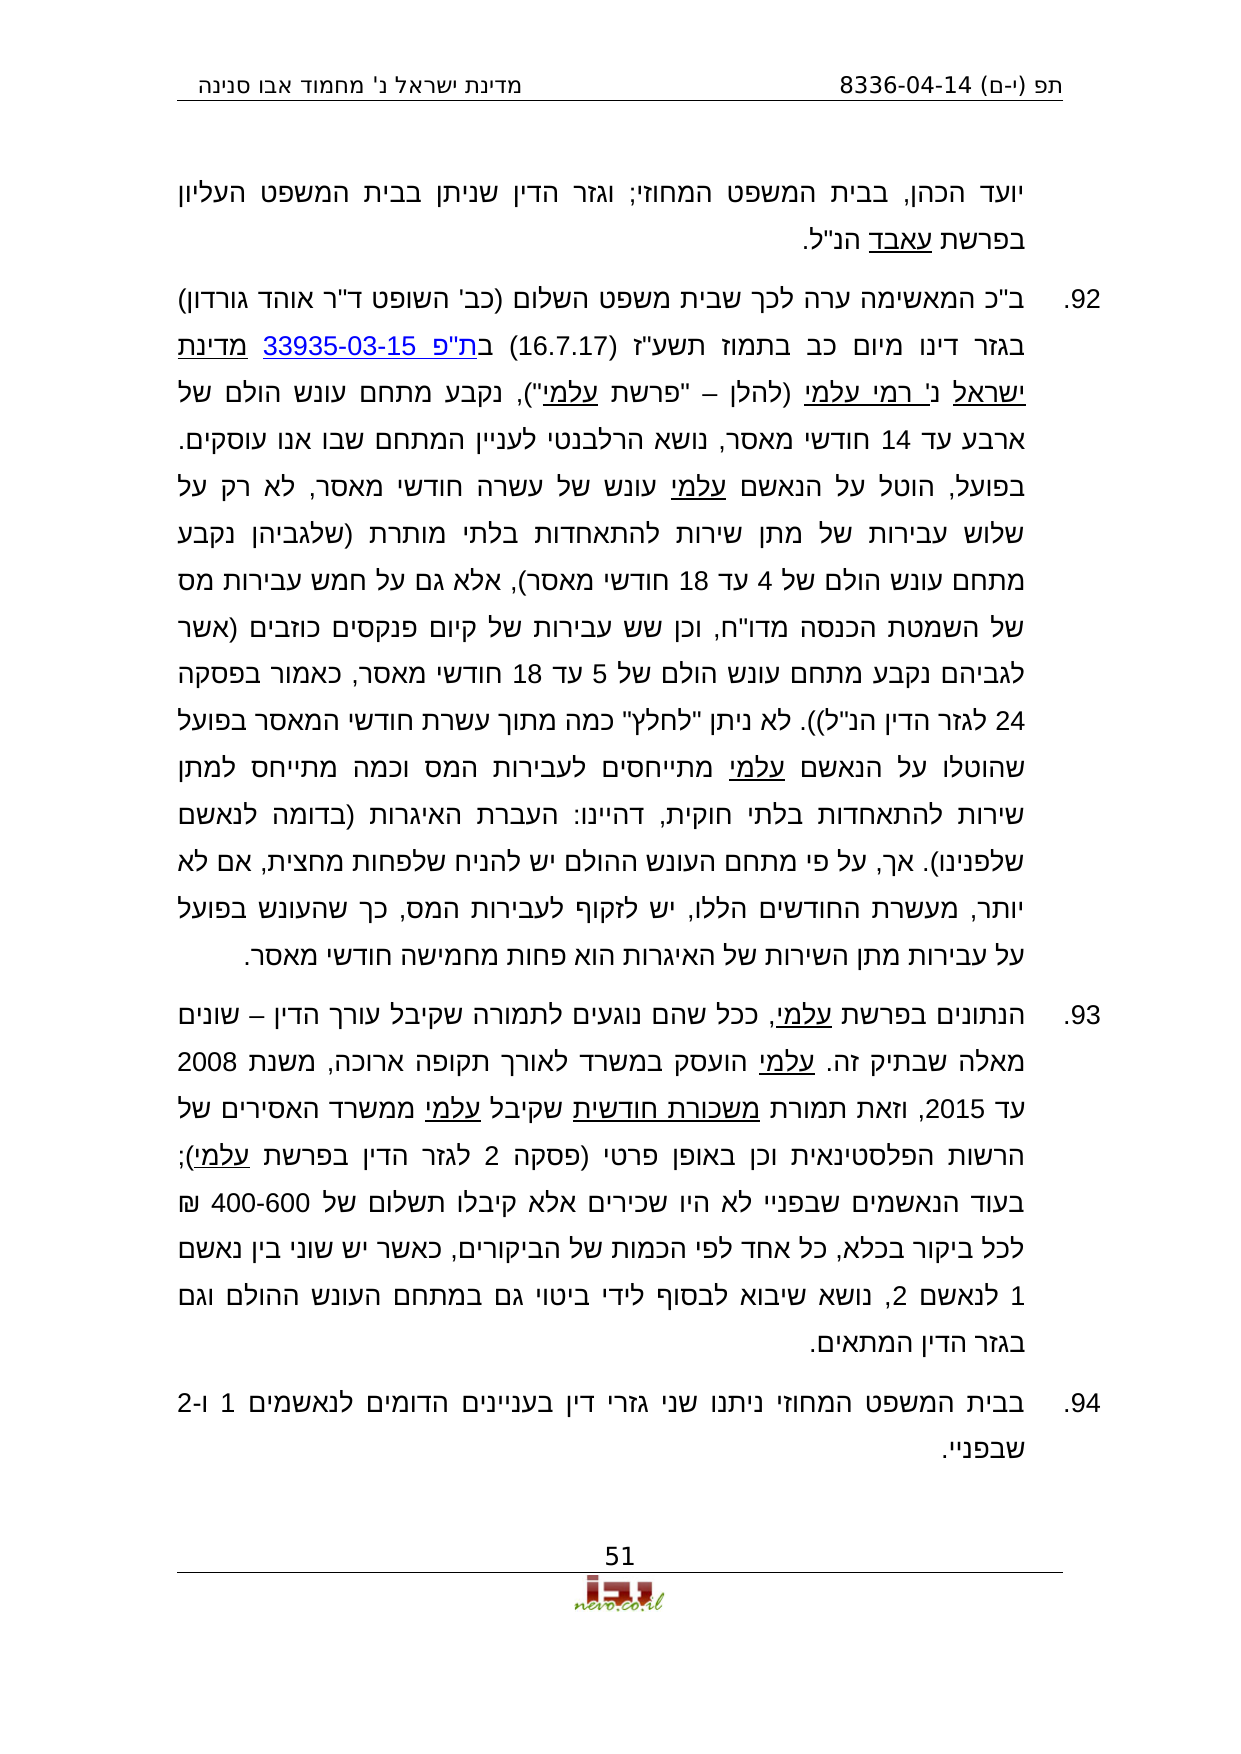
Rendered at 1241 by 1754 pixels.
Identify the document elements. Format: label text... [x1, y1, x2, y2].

picture [574, 1575, 666, 1612]
list הנתונים בפרשת עלמי, ככל שהם נוגעים לתמורה שקיבל עורך הדין – שונים מאלה שבתיק זה. עלמי הועסק במשרד לאורך תקופה ארוכה, משנת 2008 עד 2015, וזאת תמורת משכורת חודשית שקיבל עלמי ממשרד האסירים של הרשות הפלסטינאית וכן באופן פרטי (פסקה 2 לגזר הדין בפרשת עלמי); בעוד הנאשמים שבפניי לא היו שכירים אלא קיבלו תשלום של 400-600 ₪ לכל ביקור בכלא, כל אחד לפי הכמות של הביקורים, כאשר יש שוני בין נאשם 1 לנאשם 2, נושא שיבוא לבסוף לידי ביטוי גם במתחם העונש ההולם וגם בגזר הדין המתאים. [177, 999, 1063, 1358]
list ב"כ המאשימה ערה לכך שבית משפט השלום (כב' השופט ד"ר אוהד גורדון) בגזר דינו מיום כב בתמוז תשע"ז (16.7.17) בת"פ 33935-03-15 מדינת ישראל נ' רמי עלמי (להלן – "פרשת עלמי"), נקבע מתחם עונש הולם של ארבע עד 14 חודשי מאסר, נושא הרלבנטי לעניין המתחם שבו אנו עוסקים. בפועל, הוטל על הנאשם עלמי עונש של עשרה חודשי מאסר, לא רק על שלוש עבירות של מתן שירות להתאחדות בלתי מותרת (שלגביהן נקבע מתחם עונש הולם של 4 עד 18 חודשי מאסר), אלא גם על חמש עבירות מס של השמטת הכנסה מדו"ח, וכן שש עבירות של קיום פנקסים כוזבים (אשר לגביהם נקבע מתחם עונש הולם של 5 עד 18 חודשי מאסר, כאמור בפסקה 24 לגזר הדין הנ"ל)). לא ניתן "לחלץ" כמה מתוך עשרת חודשי המאסר בפועל שהוטלו על הנאשם עלמי מתייחסים לעבירות המס וכמה מתייחס למתן שירות להתאחדות בלתי חוקית, דהיינו: העברת האיגרות (בדומה לנאשם שלפנינו). אך, על פי מתחם העונש ההולם יש להניח שלפחות מחצית, אם לא יותר, מעשרת החודשים הללו, יש לזקוף לעבירות המס, כך שהעונש בפועל על עבירות מתן השירות של האיגרות הוא פחות מחמישה חודשי מאסר. [177, 283, 1063, 971]
list בבית המשפט המחוזי ניתנו שני גזרי דין בעניינים הדומים לנאשמים 1 ו-2 שבפניי. [177, 1387, 1063, 1465]
